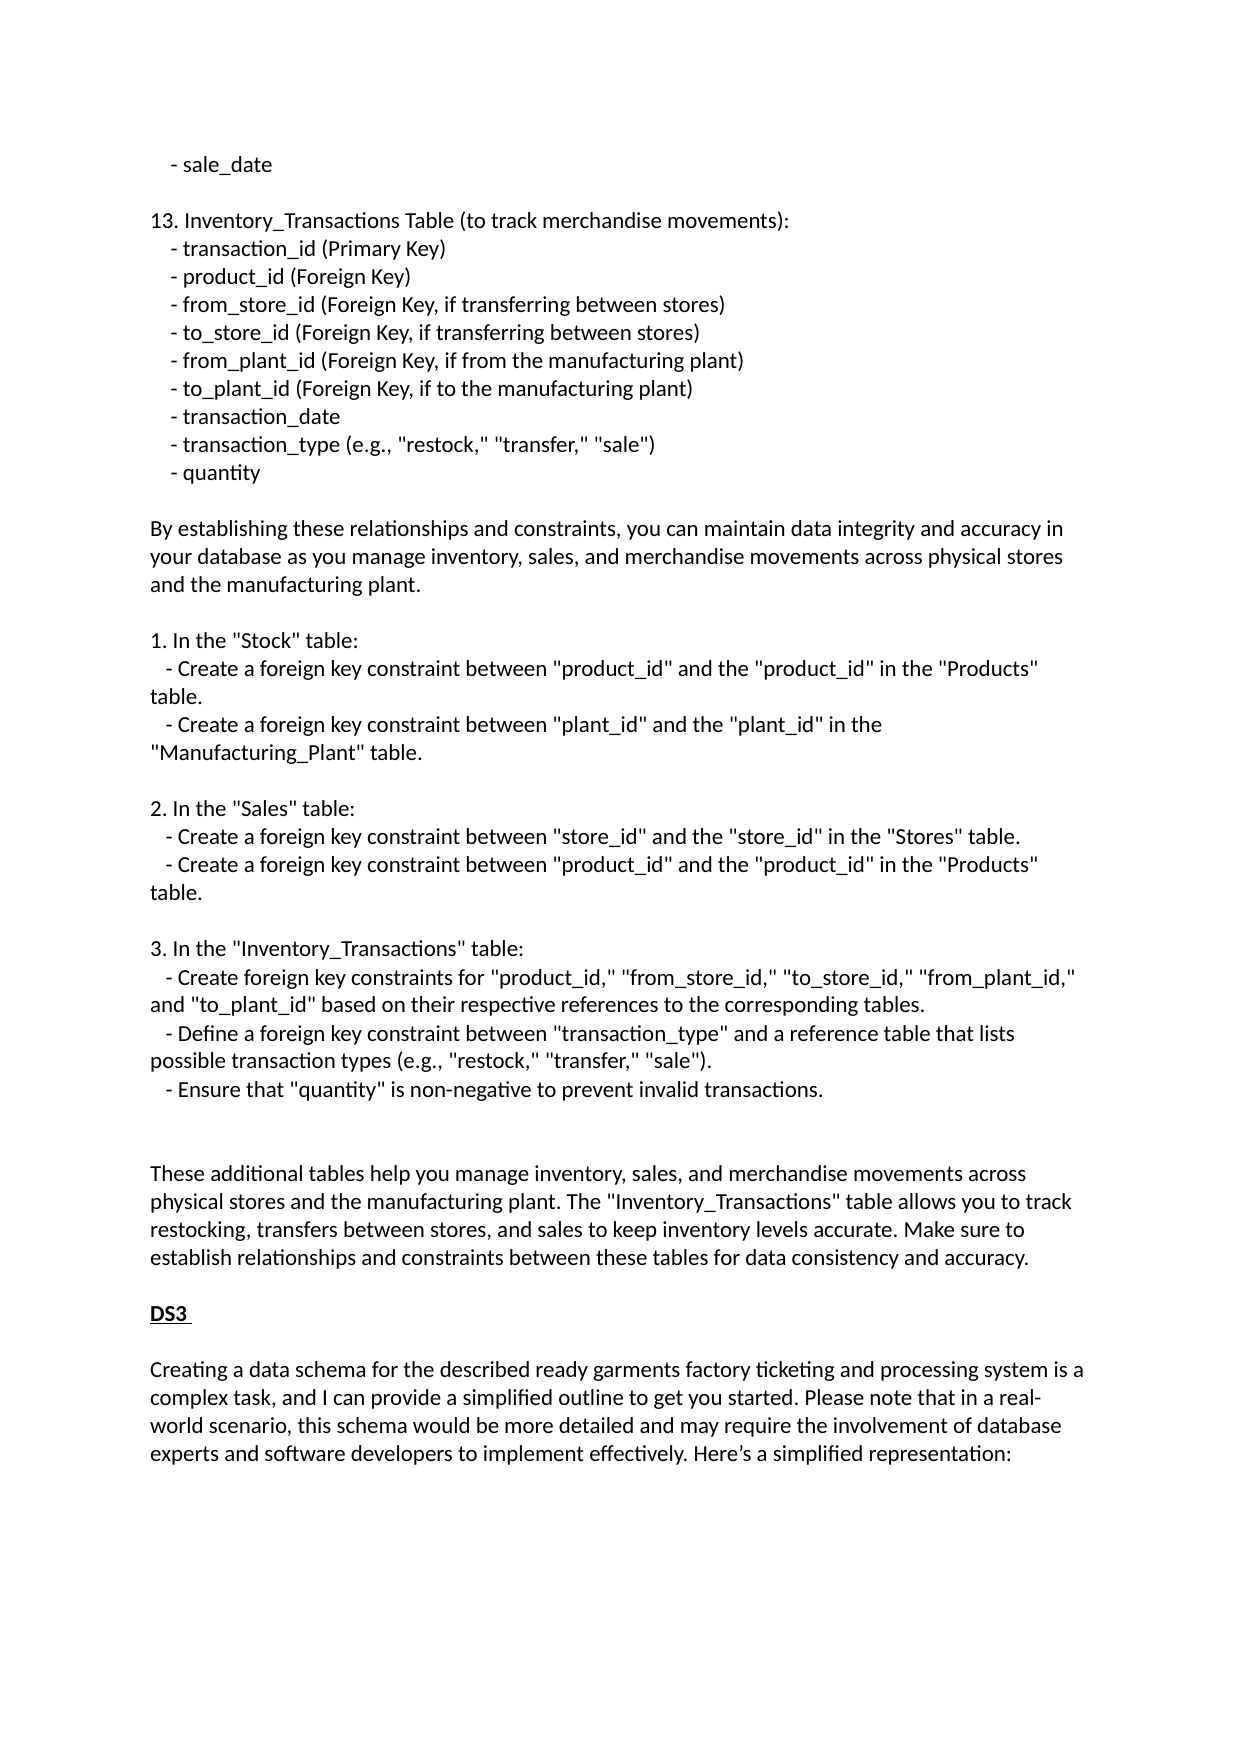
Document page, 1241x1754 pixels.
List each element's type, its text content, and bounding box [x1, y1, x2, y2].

text - product_id (Foreign Key) [150, 262, 1090, 290]
text - Create a foreign key constraint between "plant_id" and the "plant_id" in the "Manufacturing_Plant" table. [150, 710, 1090, 766]
text - transaction_id (Primary Key) [150, 234, 1090, 262]
text 1. In the "Stock" table: [150, 626, 1090, 654]
text - transaction_date [150, 402, 1090, 430]
text Creating a data schema for the described ready garments factory ticketing and processing system is a complex task, and I can provide a simplified outline to get you started. Please note that in a real-world scenario, this schema would be more detailed and may require the involvement of database experts and software developers to implement effectively. Here’s a simplified representation: [150, 1355, 1090, 1467]
text By establishing these relationships and constraints, you can maintain data integrity and accuracy in your database as you manage inventory, sales, and merchandise movements across physical stores and the manufacturing plant. [150, 514, 1090, 598]
text - Ensure that "quantity" is non-negative to prevent invalid transactions. [150, 1075, 1090, 1103]
text - Define a foreign key constraint between "transaction_type" and a reference table that lists possible transaction types (e.g., "restock," "transfer," "sale"). [150, 1019, 1090, 1075]
text - sale_date [150, 150, 1090, 178]
text DS3 [150, 1299, 1090, 1327]
text These additional tables help you manage inventory, sales, and merchandise movements across physical stores and the manufacturing plant. The "Inventory_Transactions" table allows you to track restocking, transfers between stores, and sales to keep inventory levels accurate. Make sure to establish relationships and constraints between these tables for data consistency and accuracy. [150, 1159, 1090, 1271]
text - Create foreign key constraints for "product_id," "from_store_id," "to_store_id," "from_plant_id," and "to_plant_id" based on their respective references to the corresponding tables. [150, 963, 1090, 1019]
text - quantity [150, 458, 1090, 486]
text 13. Inventory_Transactions Table (to track merchandise movements): [150, 206, 1090, 234]
text 2. In the "Sales" table: [150, 794, 1090, 822]
text - Create a foreign key constraint between "product_id" and the "product_id" in the "Products" table. [150, 654, 1090, 710]
text - to_plant_id (Foreign Key, if to the manufacturing plant) [150, 374, 1090, 402]
text - from_plant_id (Foreign Key, if from the manufacturing plant) [150, 346, 1090, 374]
text - Create a foreign key constraint between "product_id" and the "product_id" in the "Products" table. [150, 851, 1090, 907]
text - to_store_id (Foreign Key, if transferring between stores) [150, 318, 1090, 346]
text - from_store_id (Foreign Key, if transferring between stores) [150, 290, 1090, 318]
text - Create a foreign key constraint between "store_id" and the "store_id" in the "Stores" table. [150, 822, 1090, 851]
text 3. In the "Inventory_Transactions" table: [150, 934, 1090, 963]
text - transaction_type (e.g., "restock," "transfer," "sale") [150, 430, 1090, 458]
